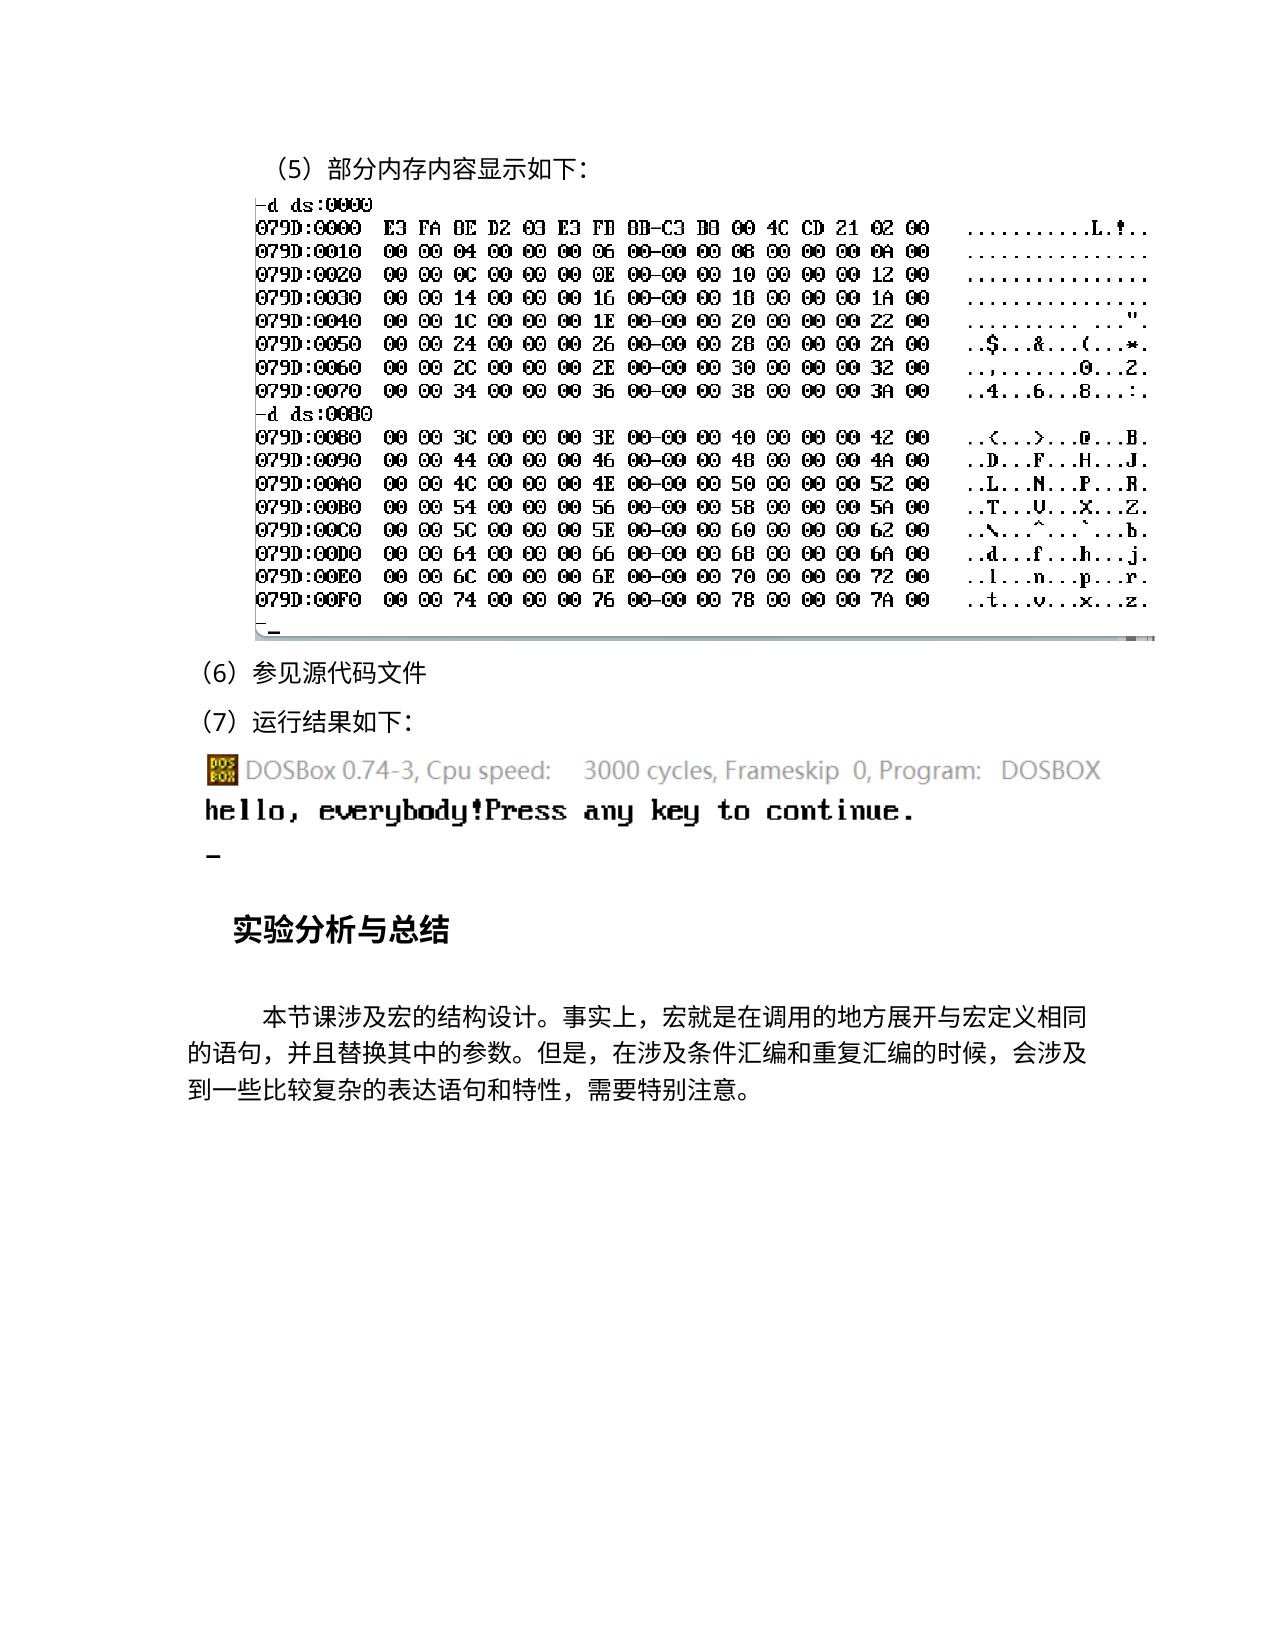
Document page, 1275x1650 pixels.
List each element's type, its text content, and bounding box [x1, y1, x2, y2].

picture [255, 198, 1156, 641]
text （5）部分内存内容显示如下： [187, 150, 1087, 186]
subtitle 实验分析与总结 [232, 858, 1087, 950]
text （7）运行结果如下： [187, 702, 1087, 738]
text 本节课涉及宏的结构设计。事实上，宏就是在调用的地方展开与宏定义相同的语句，并且替换其中的参数。但是，在涉及条件汇编和重复汇编的时候，会涉及到一些比较复杂的表达语句和特性，需要特别注意。 [187, 998, 1087, 1106]
picture [206, 753, 1107, 858]
